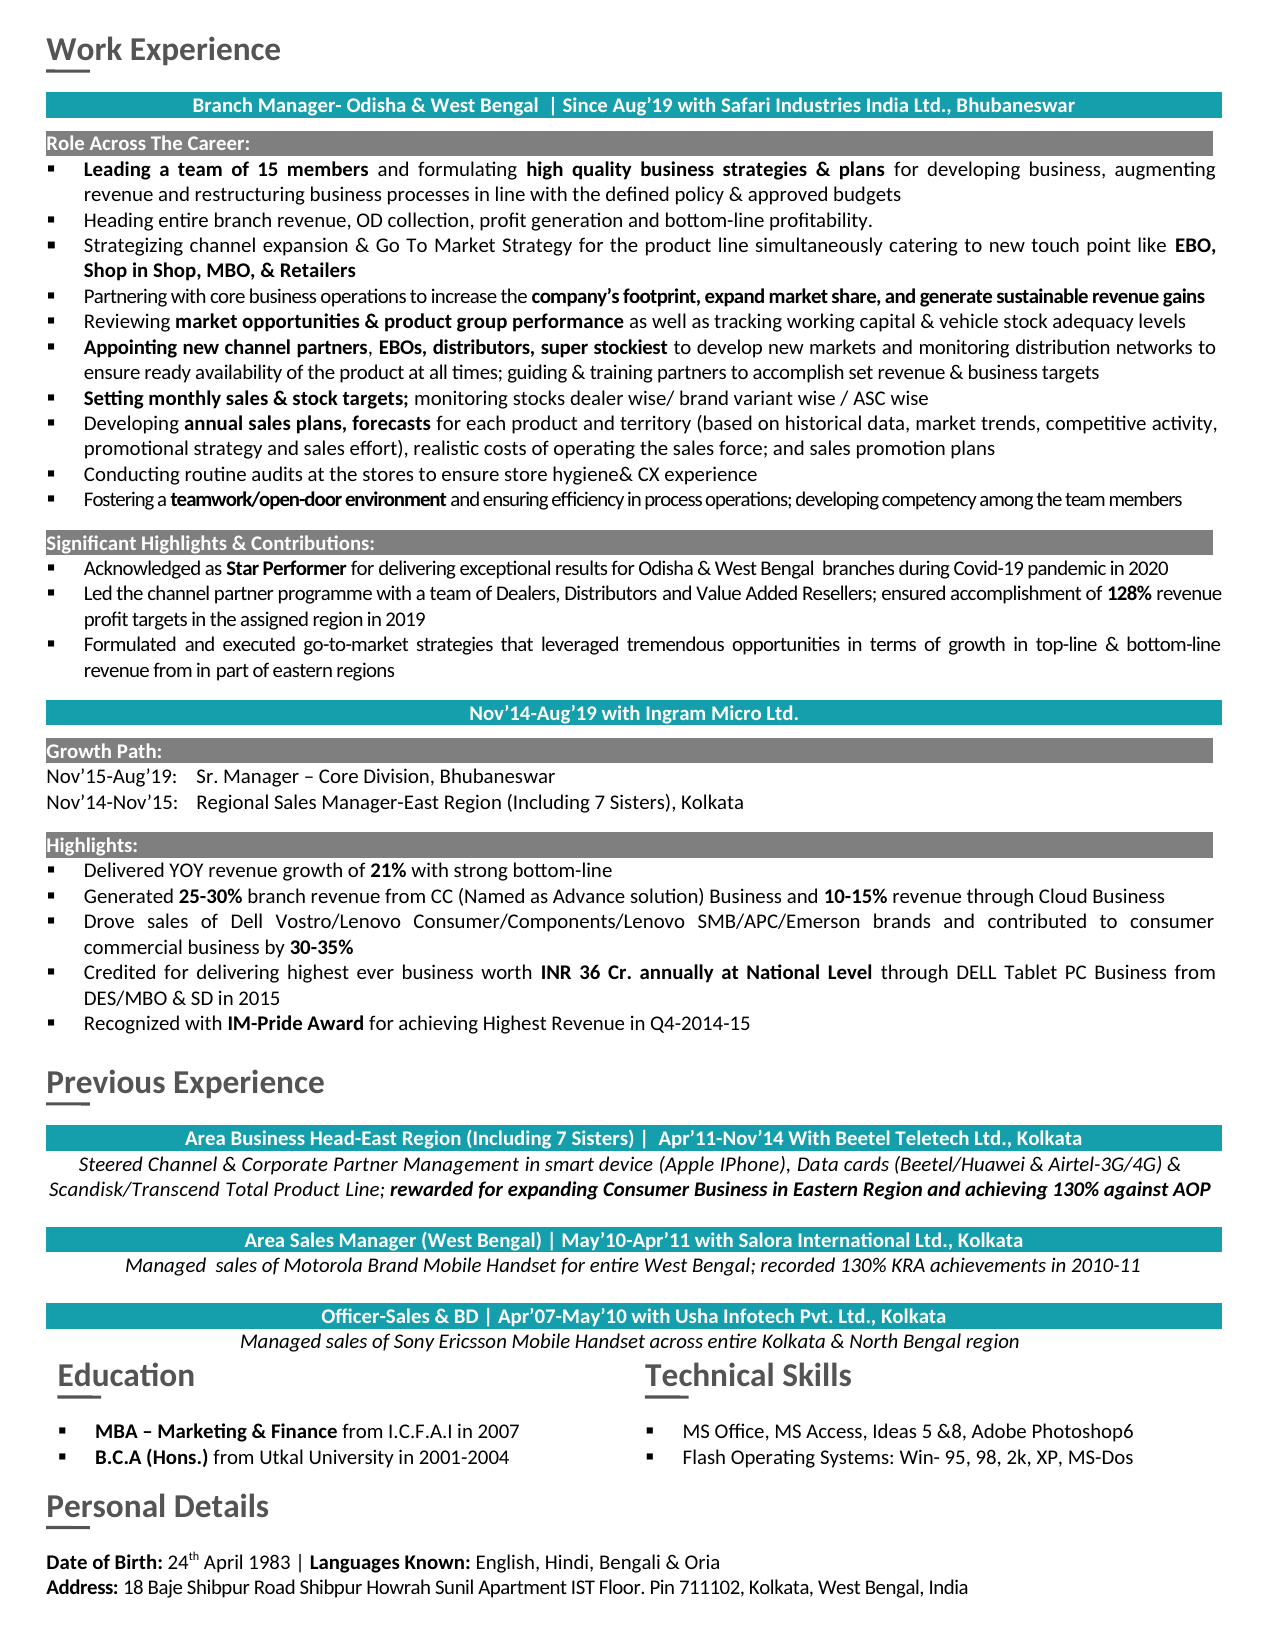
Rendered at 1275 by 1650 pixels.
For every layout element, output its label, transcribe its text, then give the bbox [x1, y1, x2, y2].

table_cell Work Experience Branch Manager- Odisha & West Bengal | Since Aug’19 with Safari Industries India Ltd., Bhubaneswar Role Across The Career: Leading a team of 15 members and formulating high quality business strategies & plans for developing business, augmenting revenue and restructuring business processes in line with the defined policy & approved budgets Heading entire branch revenue, OD collection, profit generation and bottom-line profitability. Strategizing channel expansion & Go To Market Strategy for the product line simultaneously catering to new touch point like EBO, Shop in Shop, MBO, & Retailers Partnering with core business operations to increase the company’s footprint, expand market share, and generate sustainable revenue gains Reviewing market opportunities & product group performance as well as tracking working capital & vehicle stock adequacy levels Appointing new channel partners, EBOs, distributors, super stockiest to develop new markets and monitoring distribution networks to ensure ready availability of the product at all times; guiding & training partners to accomplish set revenue & business targets Setting monthly sales & stock targets; monitoring stocks dealer wise/ brand variant wise / ASC wise Developing annual sales plans, forecasts for each product and territory (based on historical data, market trends, competitive activity, promotional strategy and sales effort), realistic costs of operating the sales force; and sales promotion plans Conducting routine audits at the stores to ensure store hygiene& CX experience Fostering a teamwork/open-door environment and ensuring efficiency in process operations; developing competency among the team members Significant Highlights & Contributions: Acknowledged as Star Performer for delivering exceptional results for Odisha & West Bengal branches during Covid-19 pandemic in 2020 Led the channel partner programme with a team of Dealers, Distributors and Value Added Resellers; ensured accomplishment of 128% revenue profit targets in the assigned region in 2019 Formulated and executed go-to-market strategies that leveraged tremendous opportunities in terms of growth in top-line & bottom-line revenue from in part of eastern regions Nov’14-Aug’19 with Ingram Micro Ltd. Growth Path: Nov’15-Aug’19: Sr. Manager – Core Division, Bhubaneswar Nov’14-Nov’15: Regional Sales Manager-East Region (Including 7 Sisters), Kolkata Highlights: Delivered YOY revenue growth of 21% with strong bottom-line Generated 25-30% branch revenue from CC (Named as Advance solution) Business and 10-15% revenue through Cloud Business Drove sales of Dell Vostro/Lenovo Consumer/Components/Lenovo SMB/APC/Emerson brands and contributed to consumer commercial business by 30-35% Credited for delivering highest ever business worth INR 36 Cr. annually at National Level through DELL Tablet PC Business from DES/MBO & SD in 2015 Recognized with IM-Pride Award for achieving Highest Revenue in Q4-2014-15 Previous Experience Area Business Head-East Region (Including 7 Sisters) | Apr’11-Nov’14 With Beetel Teletech Ltd., Kolkata Steered Channel & Corporate Partner Management in smart device (Apple IPhone), Data cards (Beetel/Huawei & Airtel-3G/4G) & Scandisk/Transcend Total Product Line; rewarded for expanding Consumer Business in Eastern Region and achieving 130% against AOP Area Sales Manager (West Bengal) | May’10-Apr’11 with Salora International Ltd., Kolkata Managed sales of Motorola Brand Mobile Handset for entire West Bengal; recorded 130% KRA achievements in 2010-11 Officer-Sales & BD | Apr’07-May’10 with Usha Infotech Pvt. Ltd., Kolkata Managed sales of Sony Ericsson Mobile Handset across entire Kolkata & North Bengal region Personal Details Date of Birth: 24th April 1983 | Languages Known: English, Hindi, Bengali & Oria Address: 18 Baje Shibpur Road Shibpur Howrah Sunil Apartment IST Floor. Pin 711102, Kolkata, West Bengal, India [34, 28, 1234, 1600]
